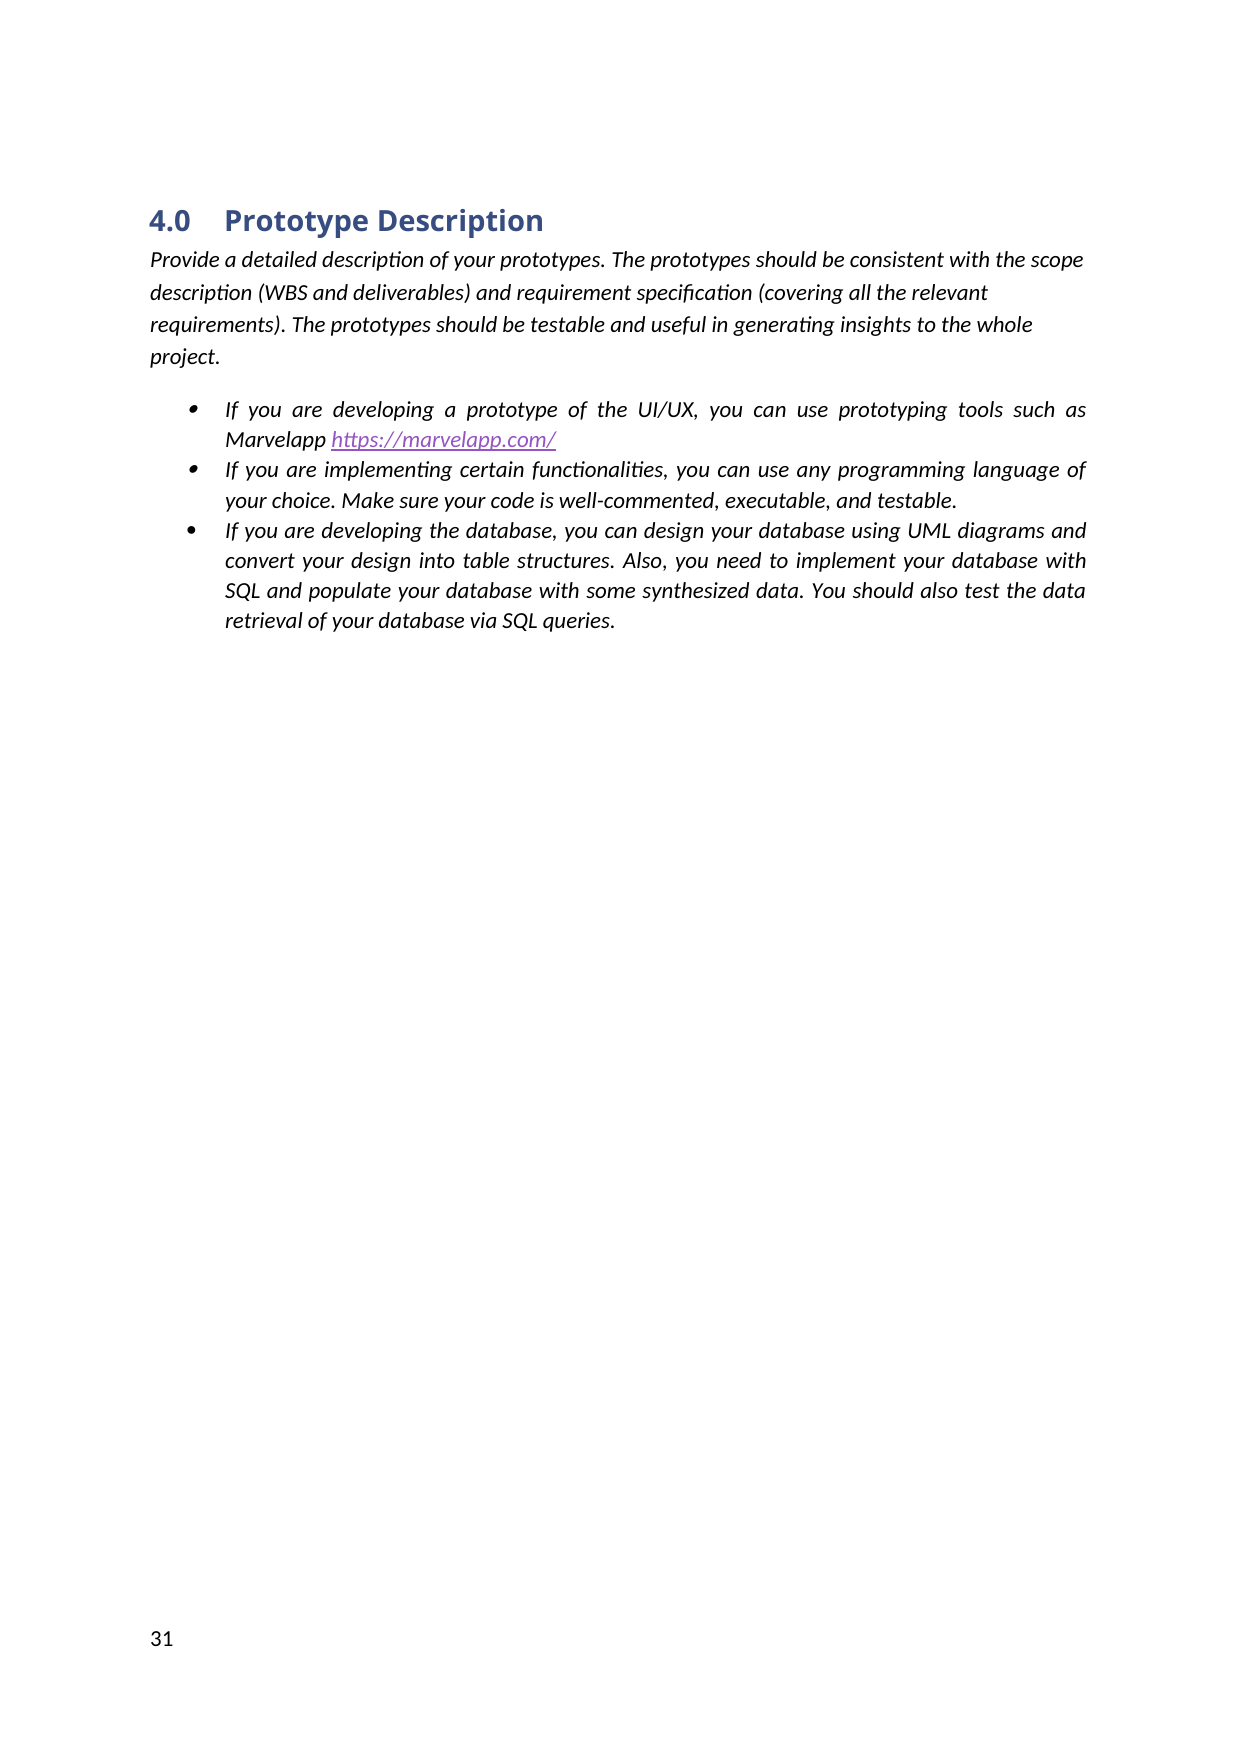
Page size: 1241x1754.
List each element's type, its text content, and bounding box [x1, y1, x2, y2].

list If you are developing a prototype of the UI/UX, you can use prototyping tools such as Marvelapp https://marvelapp.com/ [187, 395, 1090, 453]
subtitle Prototype Description [149, 200, 1090, 240]
text Provide a detailed description of your prototypes. The prototypes should be consistent with the scope description (WBS and deliverables) and requirement specification (covering all the relevant requirements). The prototypes should be testable and useful in generating insights to the whole project. [150, 246, 1090, 370]
list If you are developing the database, you can design your database using UML diagrams and convert your design into table structures. Also, you need to implement your database with SQL and populate your database with some synthesized data. You should also test the data retrieval of your database via SQL queries. [187, 516, 1090, 635]
list If you are implementing certain functionalities, you can use any programming language of your choice. Make sure your code is well-commented, executable, and testable. [187, 456, 1090, 514]
